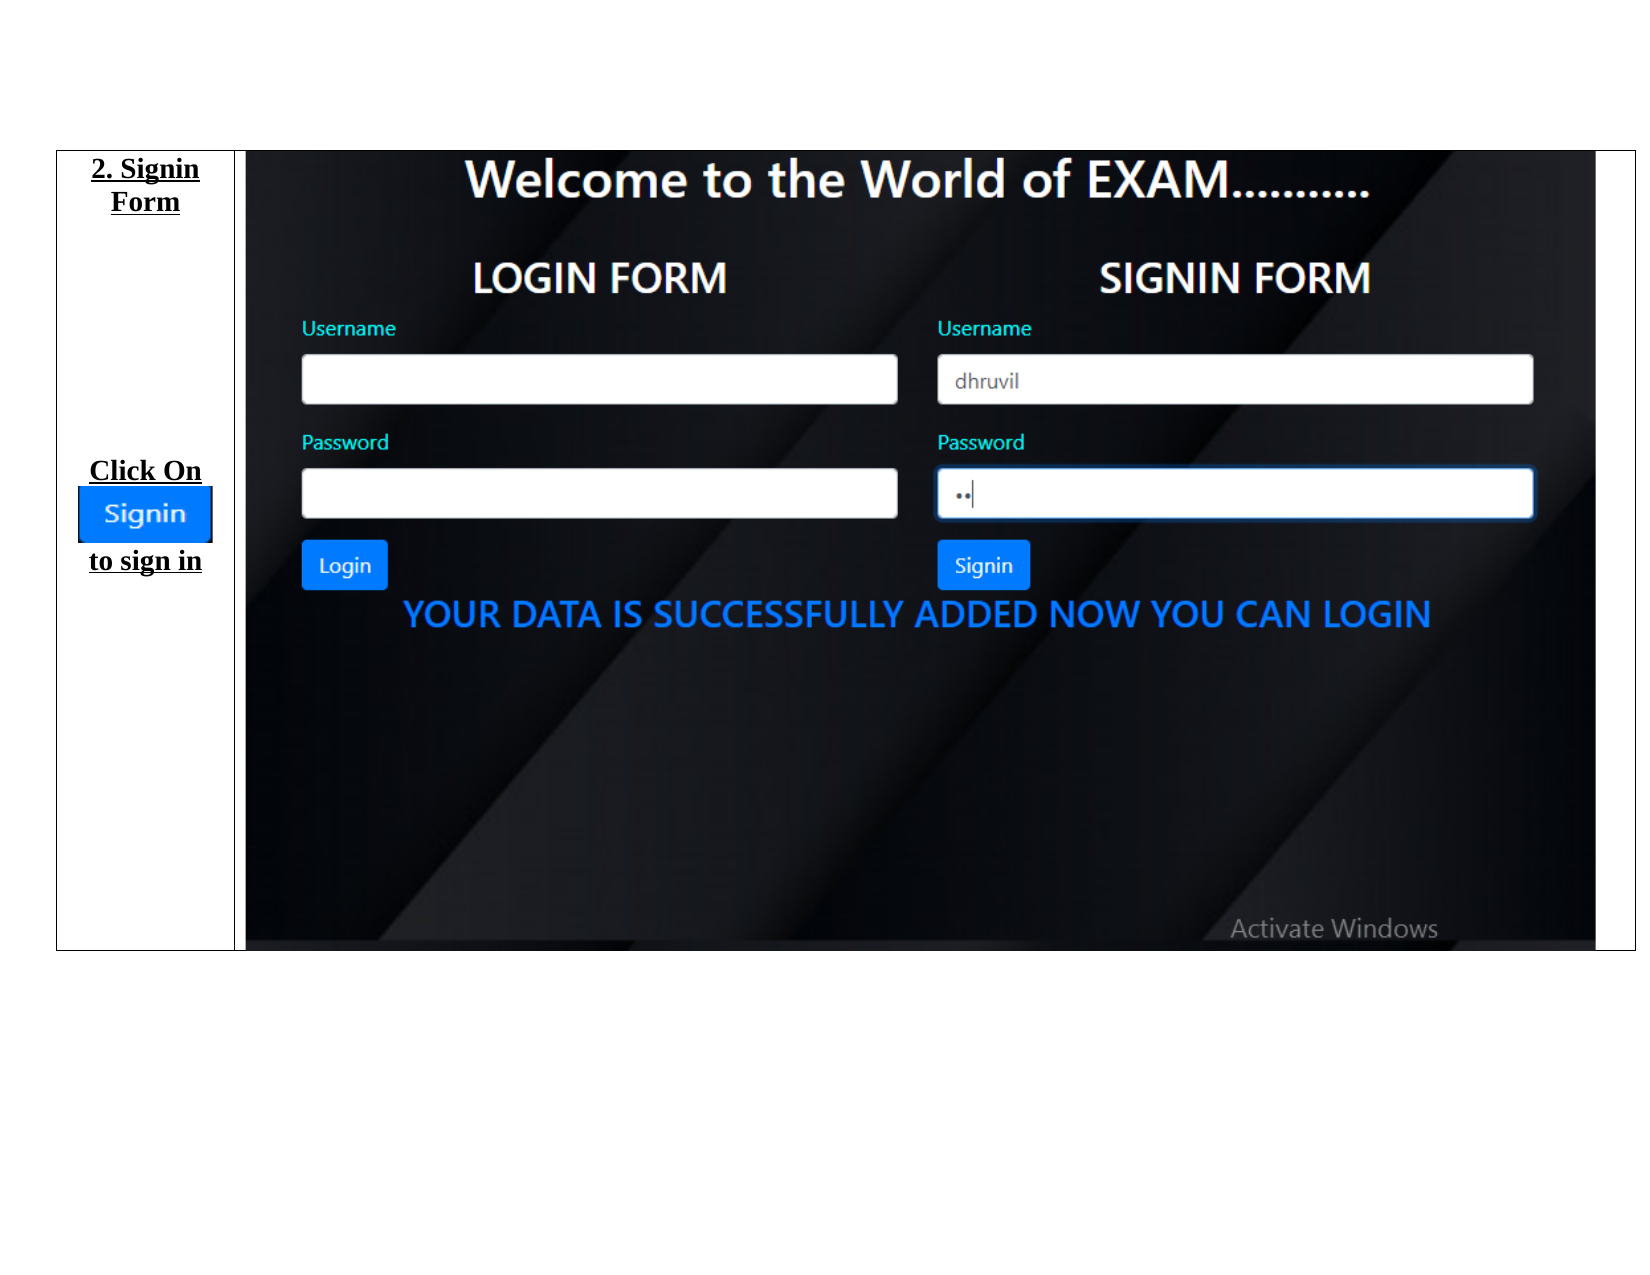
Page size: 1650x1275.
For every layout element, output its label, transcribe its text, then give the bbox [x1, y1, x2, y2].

picture [78, 486, 213, 543]
table_cell 2. Signin Form Click On to sign in [57, 151, 234, 950]
table_cell [235, 151, 245, 950]
table_cell [1596, 151, 1635, 950]
picture [245, 151, 1596, 951]
